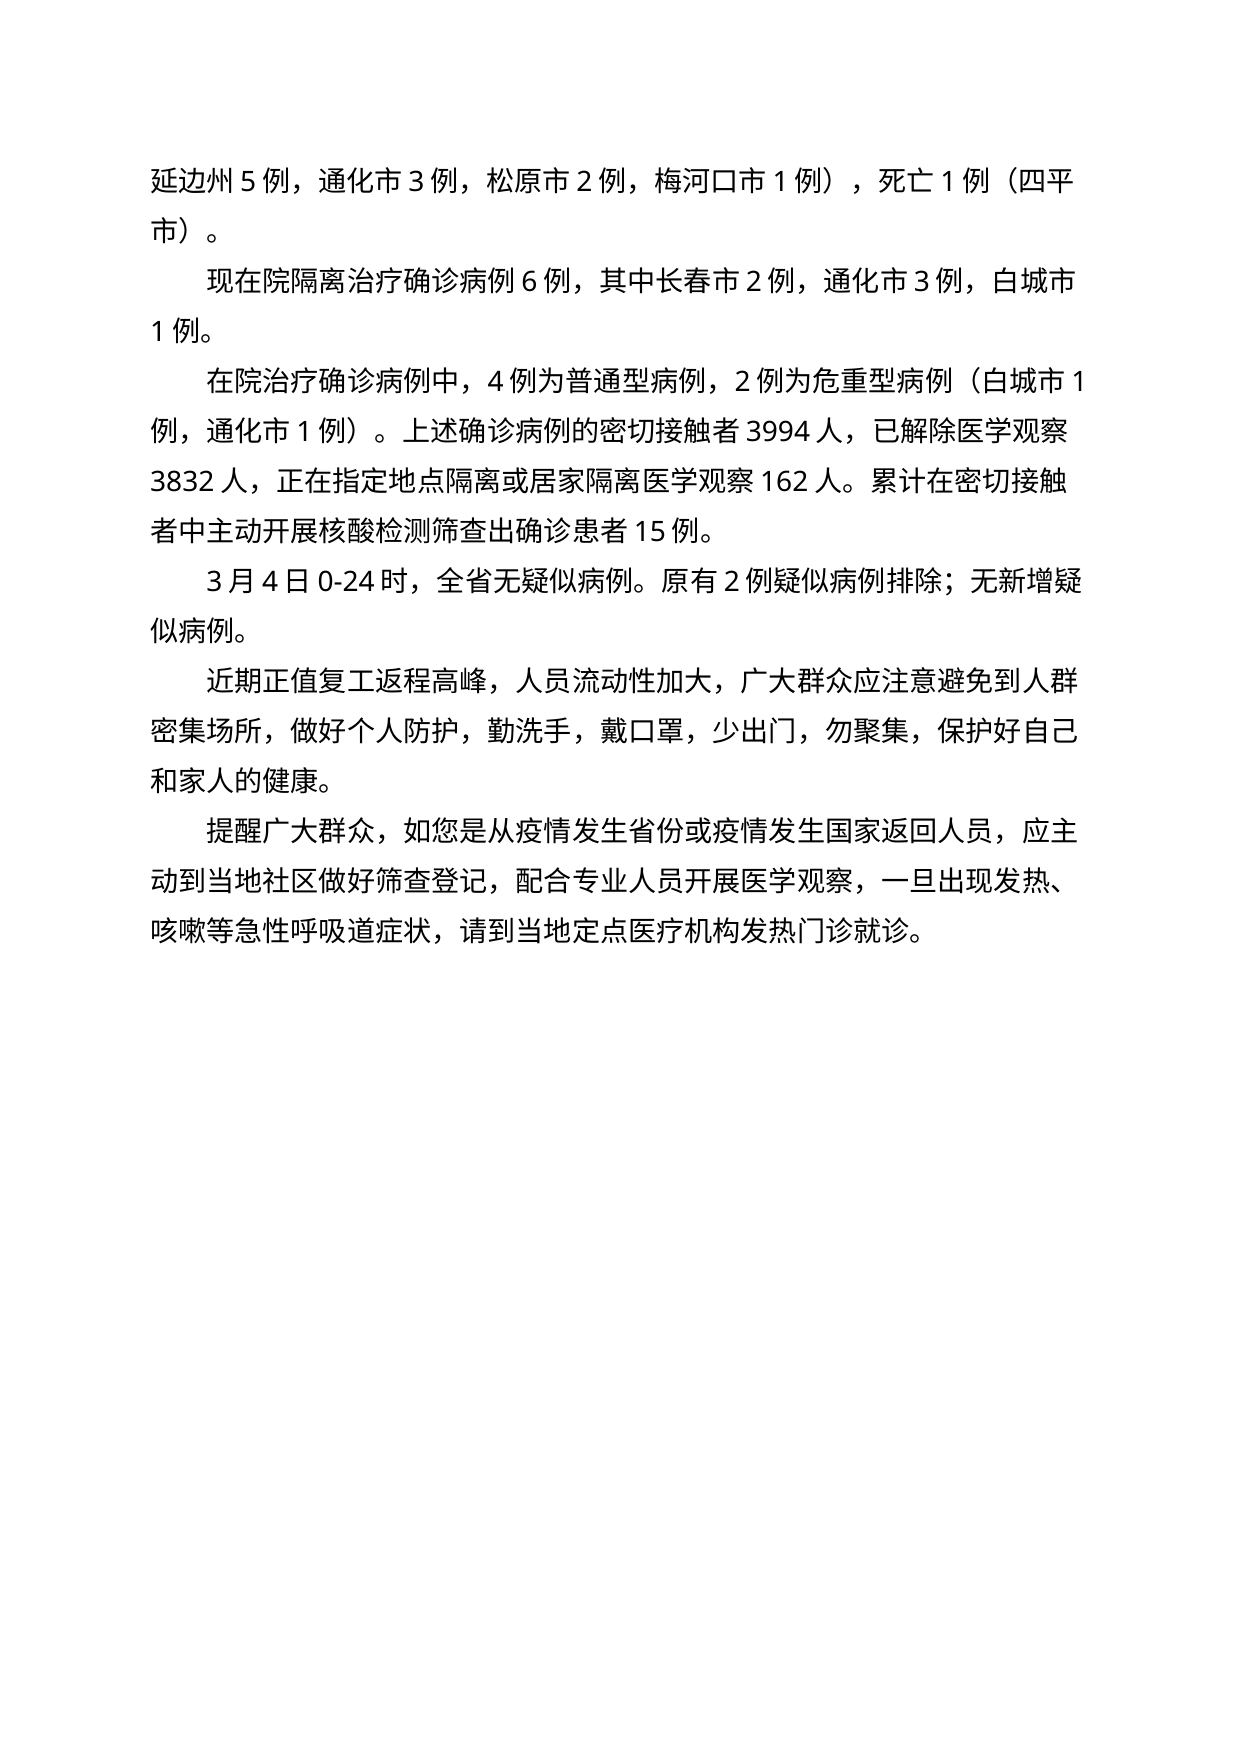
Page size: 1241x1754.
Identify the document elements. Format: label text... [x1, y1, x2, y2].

text 现在院隔离治疗确诊病例6例，其中长春市2例，通化市3例，白城市1例。 [150, 250, 1090, 350]
text 在院治疗确诊病例中，4例为普通型病例，2例为危重型病例（白城市1例，通化市1例）。上述确诊病例的密切接触者3994人，已解除医学观察3832人，正在指定地点隔离或居家隔离医学观察162人。累计在密切接触者中主动开展核酸检测筛查出确诊患者15例。 [150, 350, 1090, 550]
text 近期正值复工返程高峰，人员流动性加大，广大群众应注意避免到人群密集场所，做好个人防护，勤洗手，戴口罩，少出门，勿聚集，保护好自己和家人的健康。 [150, 650, 1090, 800]
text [150, 150, 1090, 250]
text 提醒广大群众，如您是从疫情发生省份或疫情发生国家返回人员，应主动到当地社区做好筛查登记，配合专业人员开展医学观察，一旦出现发热、咳嗽等急性呼吸道症状，请到当地定点医疗机构发热门诊就诊。 [150, 800, 1090, 950]
text 3月4日0-24时，全省无疑似病例。原有2例疑似病例排除；无新增疑似病例。 [150, 550, 1090, 650]
